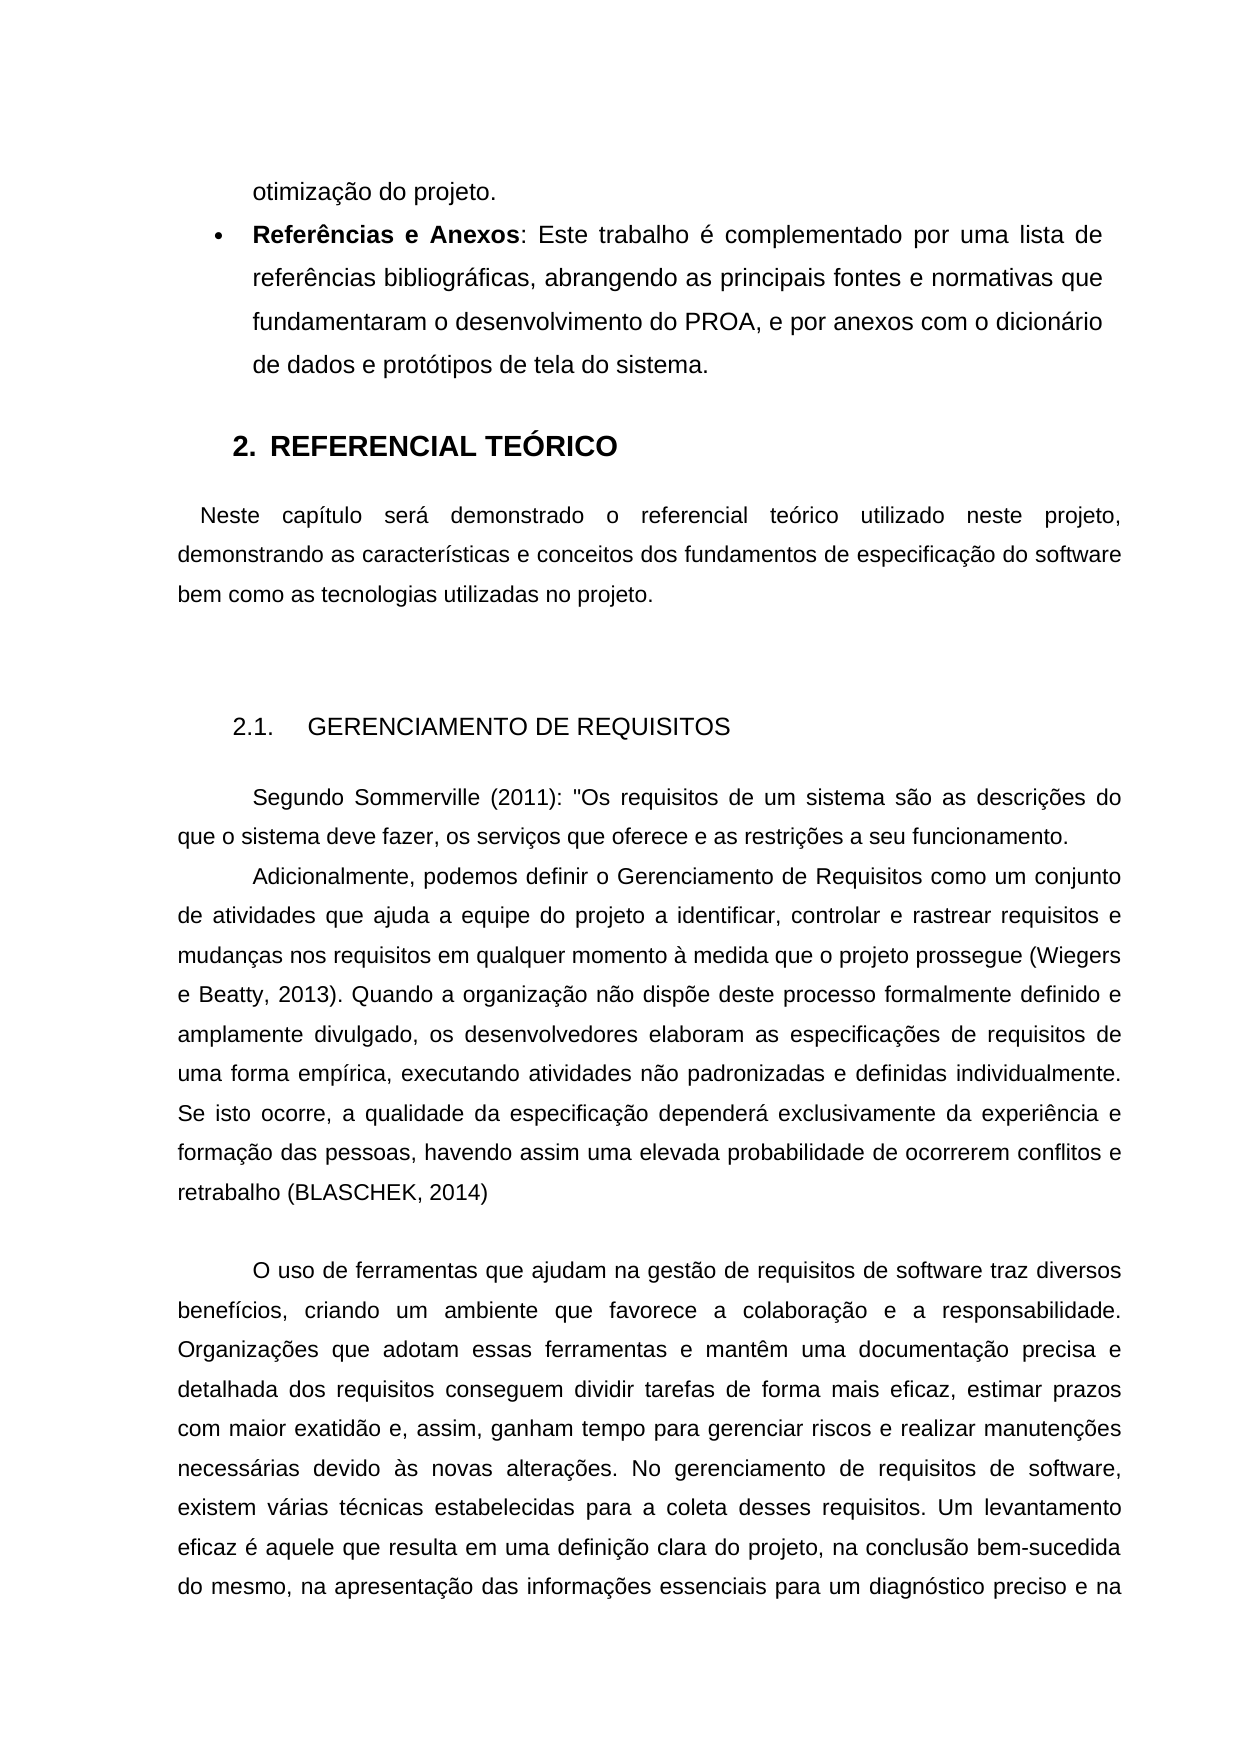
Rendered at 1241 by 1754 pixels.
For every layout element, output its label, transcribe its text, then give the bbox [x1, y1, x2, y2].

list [215, 177, 1104, 206]
text Neste capítulo será demonstrado o referencial teórico utilizado neste projeto, demonstrando as características e conceitos dos fundamentos de especificação do software bem como as tecnologias utilizadas no projeto. [177, 502, 1122, 607]
subtitle GERENCIAMENTO DE REQUISITOS [232, 712, 1122, 741]
list Referências e Anexos: Este trabalho é complementado por uma lista de referências bibliográficas, abrangendo as principais fontes e normativas que fundamentaram o desenvolvimento do PROA, e por anexos com o dicionário de dados e protótipos de tela do sistema. [215, 220, 1104, 378]
subtitle REFERENCIAL TEÓRICO [232, 429, 1122, 462]
text Segundo Sommerville (2011): "Os requisitos de um sistema são as descrições do que o sistema deve fazer, os serviços que oferece e as restrições a seu funcionamento. [177, 784, 1122, 849]
text Adicionalmente, podemos definir o Gerenciamento de Requisitos como um conjunto de atividades que ajuda a equipe do projeto a identificar, controlar e rastrear requisitos e mudanças nos requisitos em qualquer momento à medida que o projeto prossegue (Wiegers e Beatty, 2013). Quando a organização não dispõe deste processo formalmente definido e amplamente divulgado, os desenvolvedores elaboram as especificações de requisitos de uma forma empírica, executando atividades não padronizadas e definidas individualmente. Se isto ocorre, a qualidade da especificação dependerá exclusivamente da experiência e formação das pessoas, havendo assim uma elevada probabilidade de ocorrerem conflitos e retrabalho (BLASCHEK, 2014) [177, 863, 1122, 1205]
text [177, 1257, 1122, 1599]
